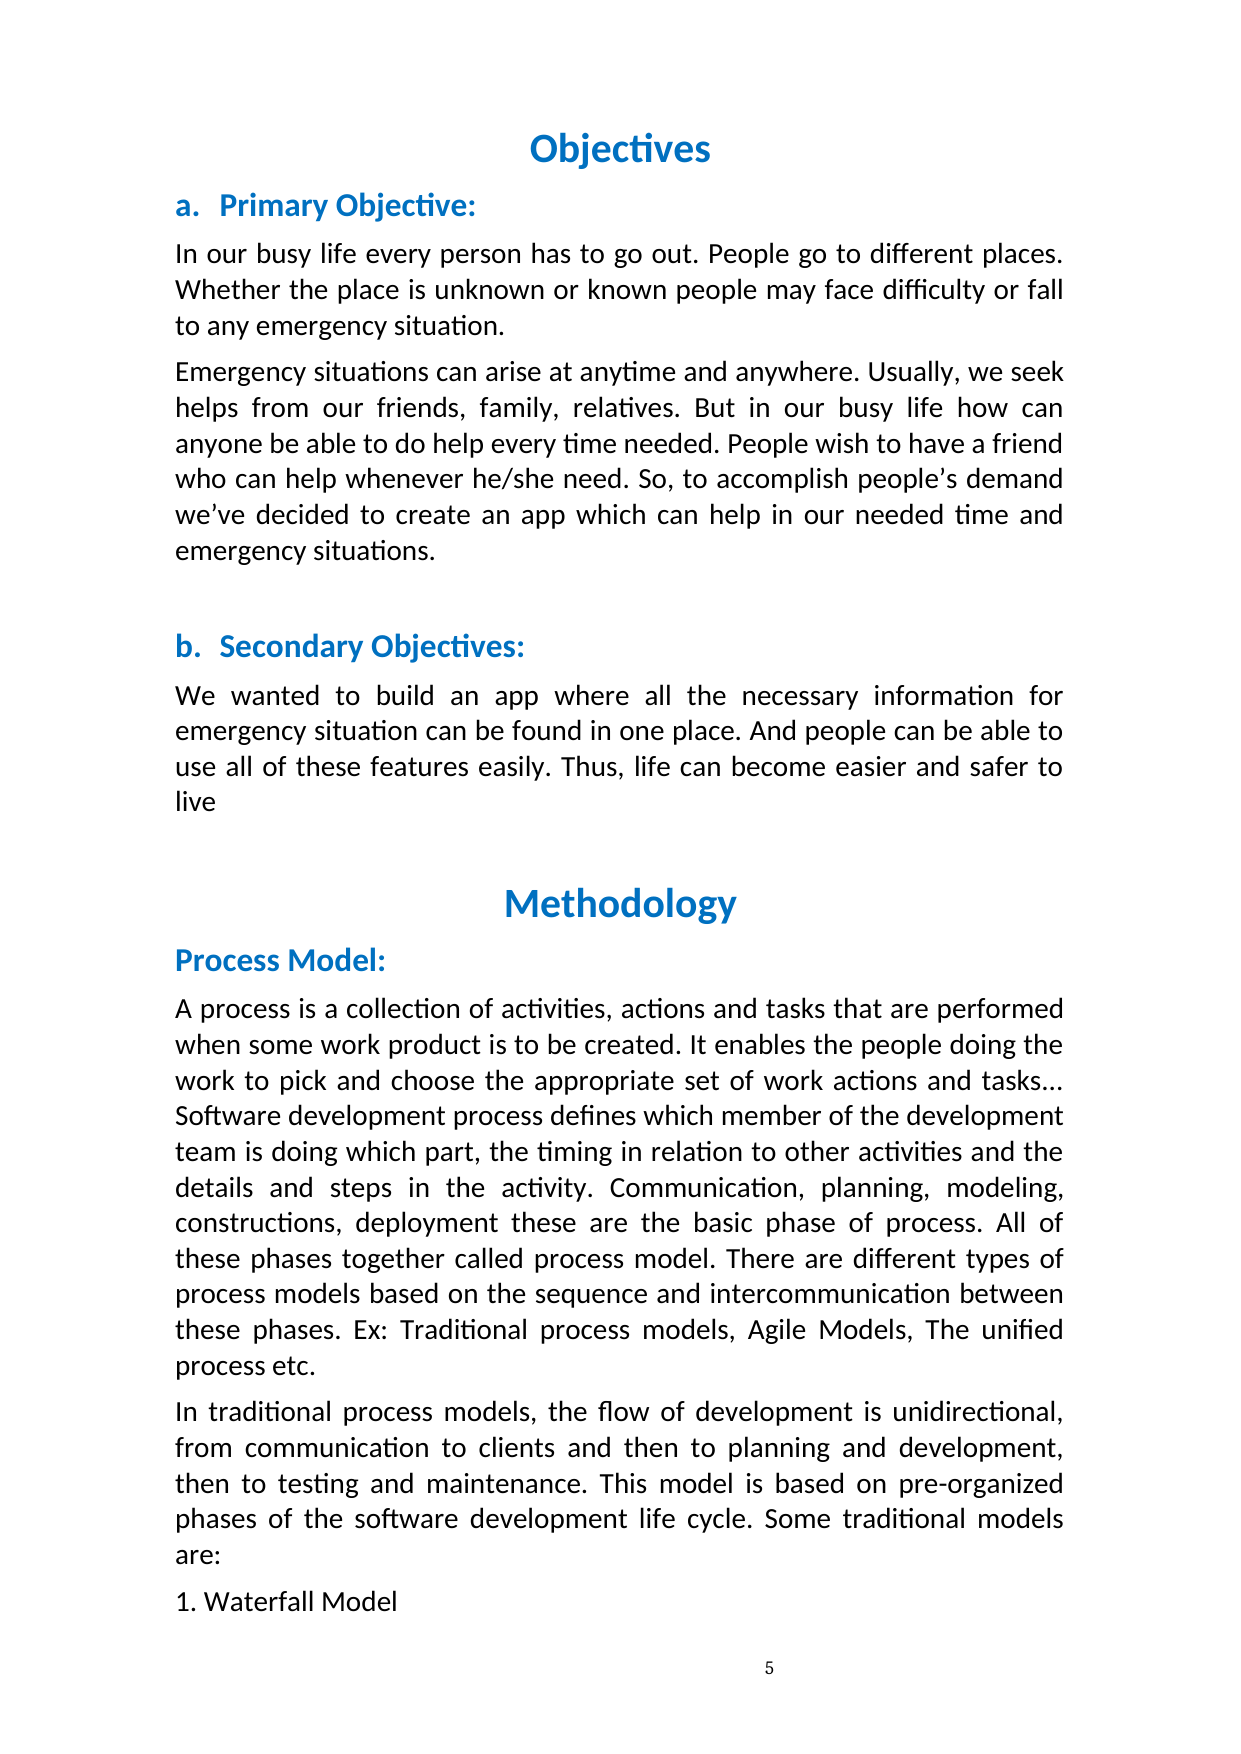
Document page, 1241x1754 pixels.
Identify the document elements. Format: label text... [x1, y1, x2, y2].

text Emergency situations can arise at anytime and anywhere. Usually, we seek helps from our friends, family, relatives. But in our busy life how can anyone be able to do help every time needed. People wish to have a friend who can help whenever he/she need. So, to accomplish people’s demand we’ve decided to create an app which can help in our needed time and emergency situations. [175, 353, 1065, 567]
list Primary Objective: [175, 184, 1065, 224]
text Objectives [175, 122, 1065, 173]
list Secondary Objectives: [175, 625, 1065, 666]
text We wanted to build an app where all the necessary information for emergency situation can be found in one place. And people can be able to use all of these features easily. Thus, life can become easier and safer to live [175, 677, 1065, 819]
text A process is a collection of activities, actions and tasks that are performed when some work product is to be created. It enables the people doing the work to pick and choose the appropriate set of work actions and tasks... Software development process defines which member of the development team is doing which part, the timing in relation to other activities and the details and steps in the activity. Communication, planning, modeling, constructions, deployment these are the basic phase of process. All of these phases together called process model. There are different types of process models based on the sequence and intercommunication between these phases. Ex: Traditional process models, Agile Models, The unified process etc. [175, 991, 1065, 1382]
list Waterfall Model [175, 1583, 1065, 1618]
text In traditional process models, the flow of development is unidirectional, from communication to clients and then to planning and development, then to testing and maintenance. This model is based on pre-organized phases of the software development life cycle. Some traditional models are: [175, 1393, 1065, 1572]
text Methodology [175, 877, 1065, 928]
text In our busy life every person has to go out. People go to different places. Whether the place is unknown or known people may face difficulty or fall to any emergency situation. [175, 236, 1065, 342]
text Process Model: [175, 939, 1065, 979]
